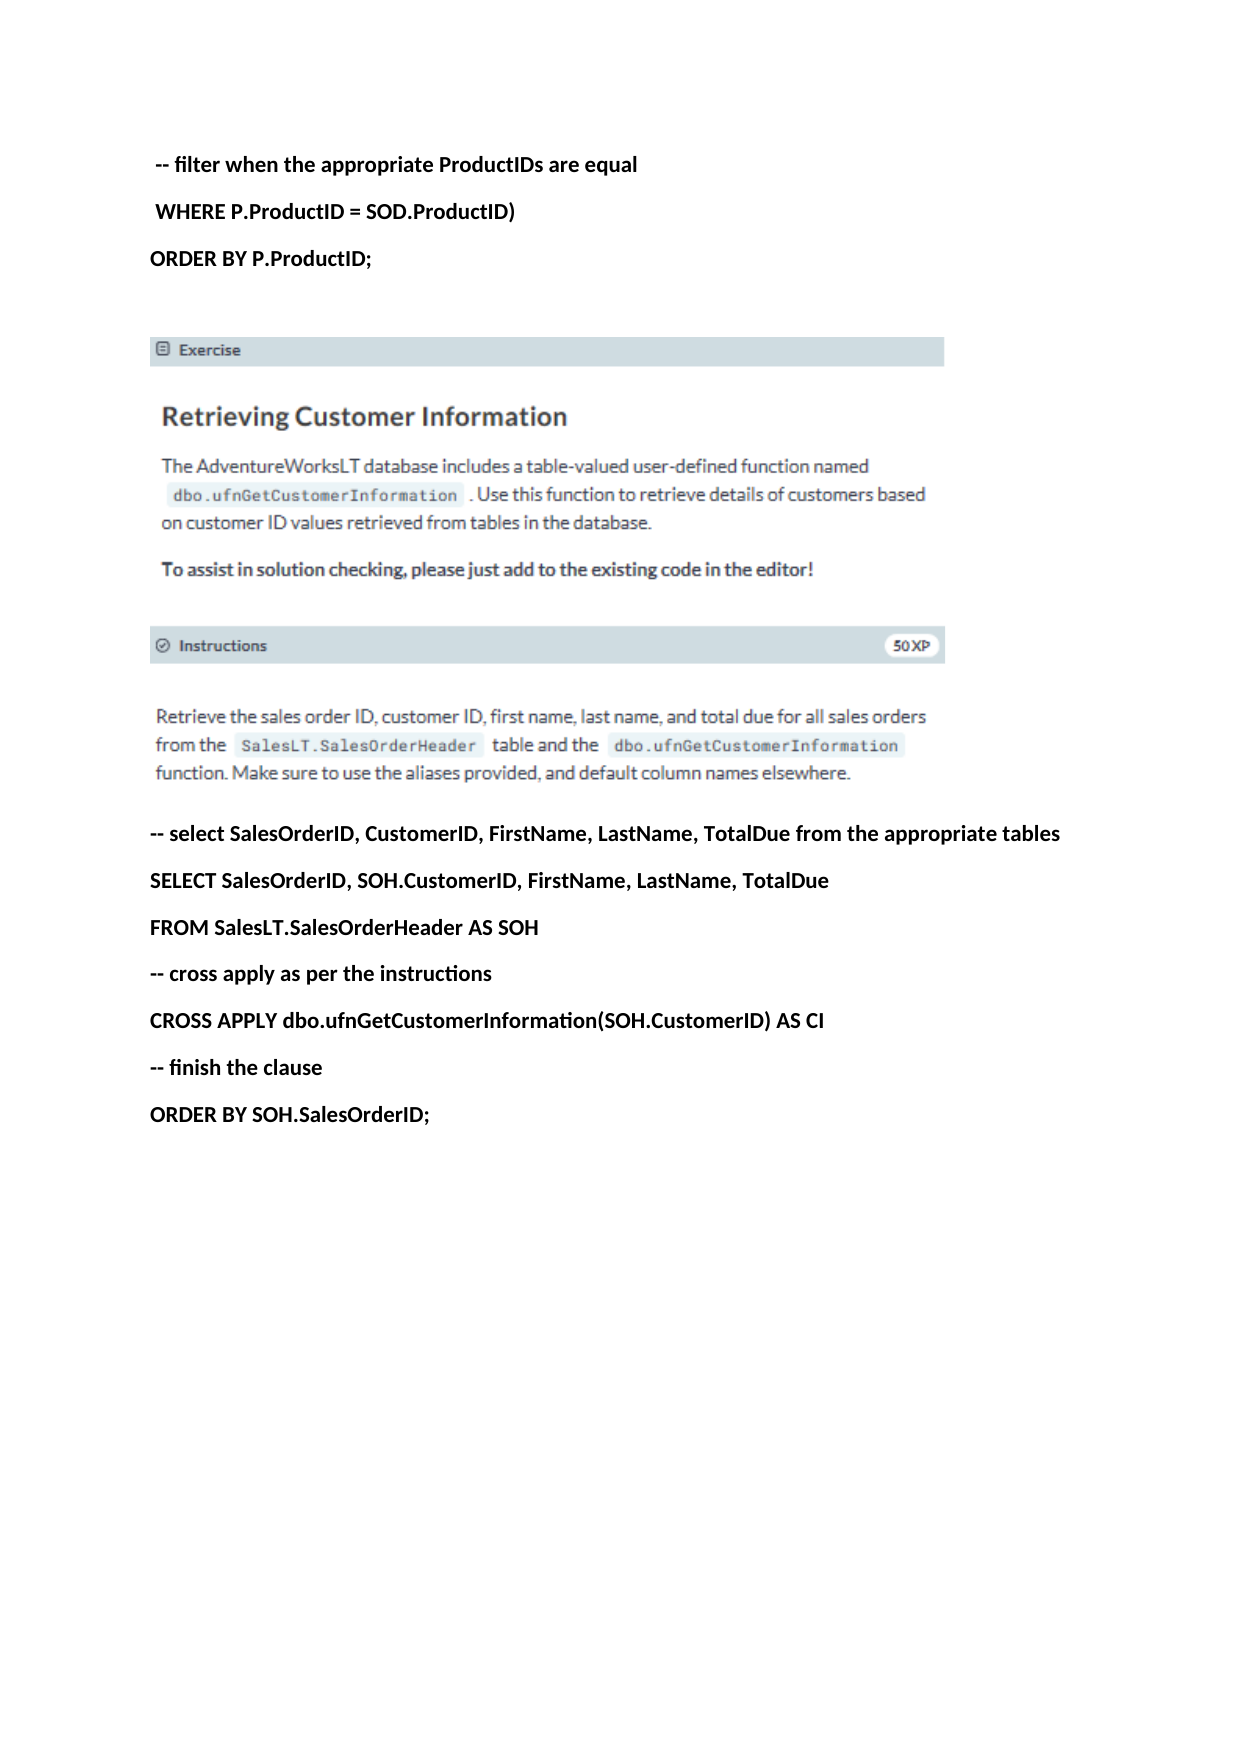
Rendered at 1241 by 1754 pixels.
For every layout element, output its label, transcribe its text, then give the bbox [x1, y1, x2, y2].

text WHERE P.ProductID = SOD.ProductID) [150, 197, 1090, 225]
picture [150, 337, 946, 800]
text -- select SalesOrderID, CustomerID, FirstName, LastName, TotalDue from the appropriate tables [150, 819, 1090, 847]
text SELECT SalesOrderID, SOH.CustomerID, FirstName, LastName, TotalDue [150, 866, 1090, 894]
text ORDER BY P.ProductID; [150, 244, 1090, 272]
text -- filter when the appropriate ProductIDs are equal [150, 150, 1090, 178]
text -- cross apply as per the instructions [150, 959, 1090, 987]
text ORDER BY SOH.SalesOrderID; [150, 1100, 1090, 1128]
text CROSS APPLY dbo.ufnGetCustomerInformation(SOH.CustomerID) AS CI [150, 1006, 1090, 1034]
text -- finish the clause [150, 1053, 1090, 1081]
text FROM SalesLT.SalesOrderHeader AS SOH [150, 913, 1090, 941]
